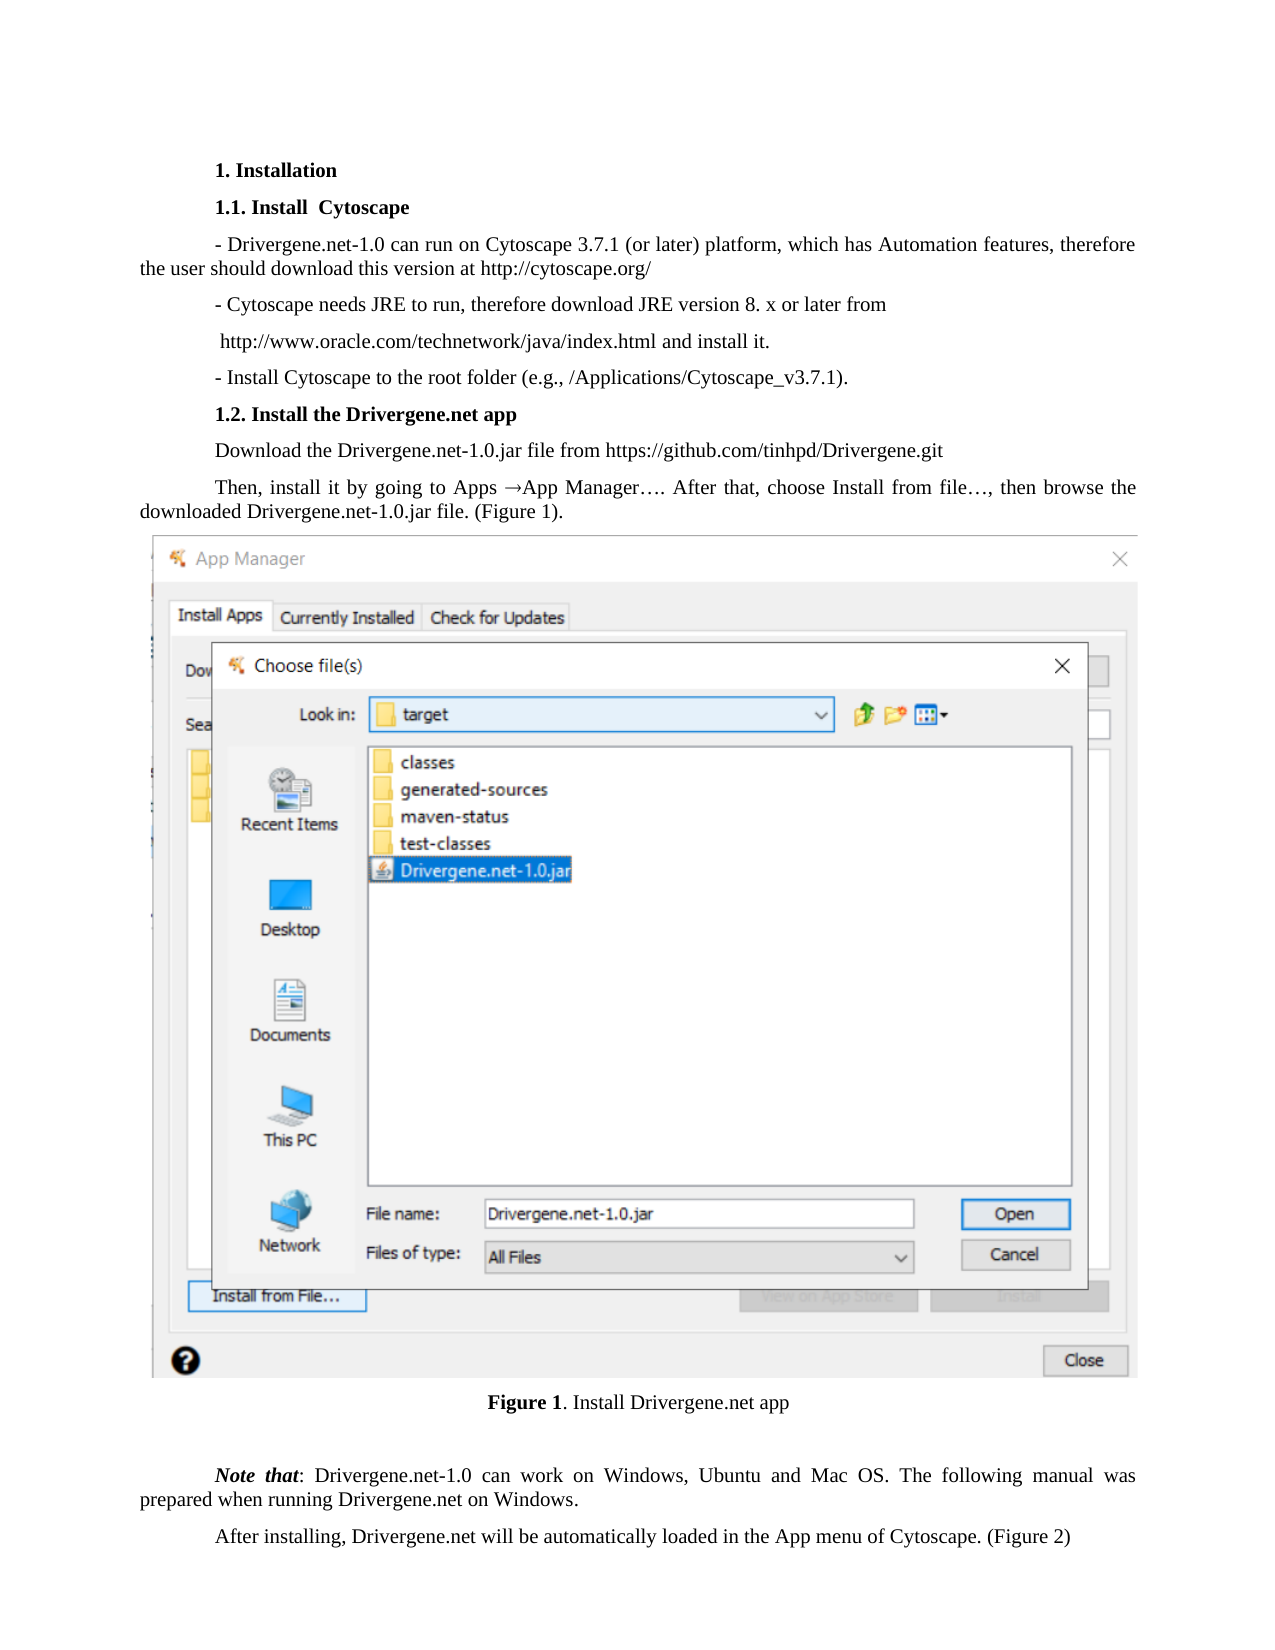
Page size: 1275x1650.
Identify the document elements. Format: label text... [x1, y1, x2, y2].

subtitle 1. Installation [139, 158, 1137, 182]
text - Cytoscape needs JRE to run, therefore download JRE version 8. x or later from [139, 292, 1137, 316]
subtitle 1.1. Install Cytoscape [139, 195, 1137, 219]
text Then, install it by going to Apps App Manager…. After that, choose Install from file…, then browse the downloaded Drivergene.net-1.0.jar file. (Figure 1). [139, 475, 1137, 523]
text After installing, Drivergene.net will be automatically loaded in the App menu of Cytoscape. (Figure 2) [139, 1523, 1137, 1548]
subtitle 1.2. Install the Drivergene.net app [139, 402, 1137, 426]
text Note that: Drivergene.net-1.0 can work on Windows, Ubuntu and Mac OS. The following manual was prepared when running Drivergene.net on Windows. [139, 1463, 1137, 1511]
table_header [140, 523, 1137, 1377]
text - Install Cytoscape to the root folder (e.g., /Applications/Cytoscape_v3.7.1). [139, 365, 1137, 389]
picture [150, 535, 1138, 1378]
text - Drivergene.net-1.0 can run on Cytoscape 3.7.1 (or later) platform, which has Automation features, therefore the user should download this version at http://cytoscape.org/ [139, 231, 1137, 279]
text http://www.oracle.com/technetwork/java/index.html and install it. [139, 329, 1137, 353]
table_cell Figure 1. Install Drivergene.net app [140, 1377, 1137, 1414]
text Download the Drivergene.net-1.0.jar file from https://github.com/tinhpd/Drivergene.git [139, 438, 1137, 462]
